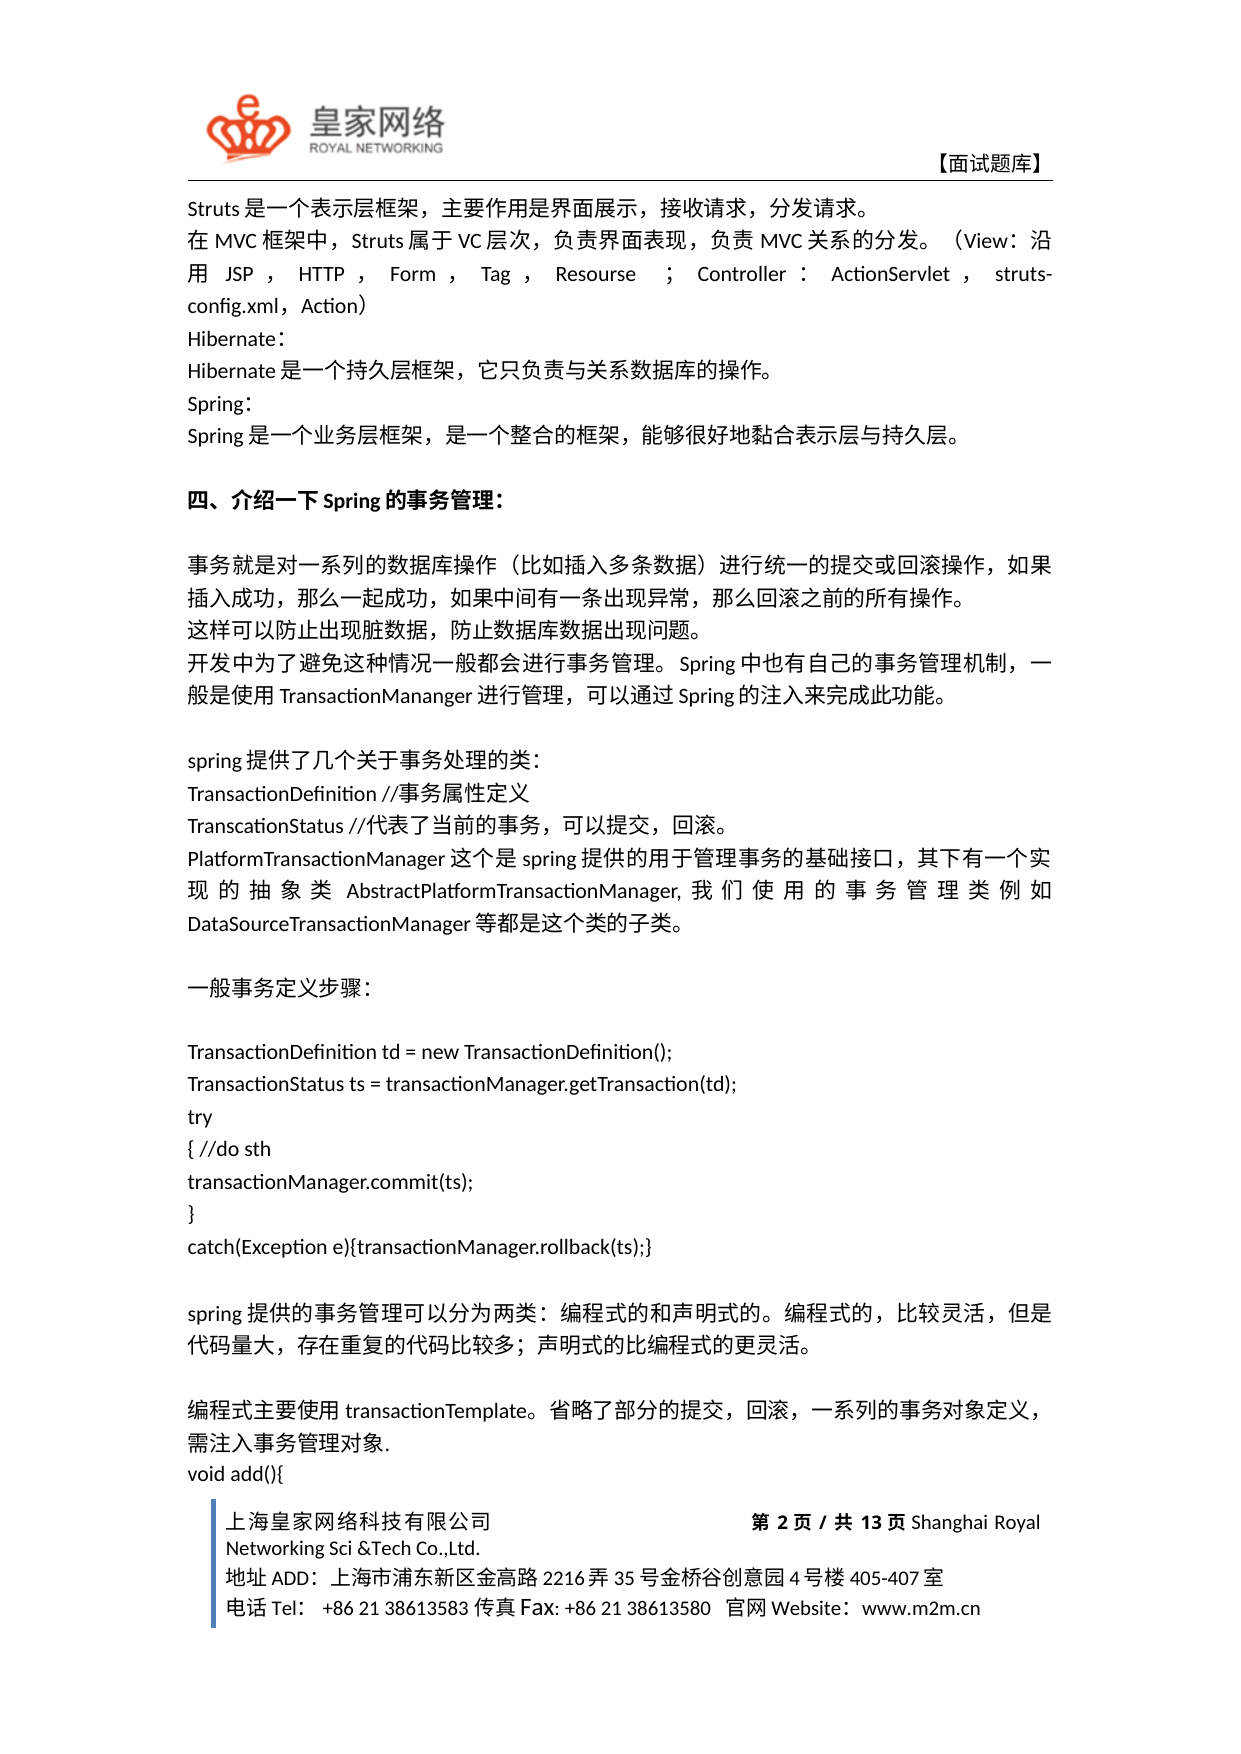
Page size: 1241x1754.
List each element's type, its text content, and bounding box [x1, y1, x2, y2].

text 这样可以防止出现脏数据，防止数据库数据出现问题。 [187, 613, 1053, 645]
text 在MVC框架中，Struts属于VC层次，负责界面表现，负责MVC关系的分发。（View：沿用JSP，HTTP，Form，Tag，Resourse ；Controller：ActionServlet，struts-config.xml，Action） [187, 223, 1053, 320]
text TransactionDefinition td = new TransactionDefinition(); [187, 1035, 1053, 1068]
text Struts是一个表示层框架，主要作用是界面展示，接收请求，分发请求。 [187, 190, 1053, 223]
text 四、介绍一下Spring的事务管理： [187, 483, 1053, 515]
text Spring： [187, 385, 1053, 418]
picture [187, 88, 458, 172]
text 开发中为了避免这种情况一般都会进行事务管理。Spring中也有自己的事务管理机制，一般是使用TransactionMananger进行管理，可以通过Spring的注入来完成此功能。 [187, 645, 1053, 710]
text Spring是一个业务层框架，是一个整合的框架，能够很好地黏合表示层与持久层。 [187, 418, 1053, 450]
text void add(){ [187, 1458, 1053, 1490]
text spring提供了几个关于事务处理的类： [187, 743, 1053, 775]
text catch(Exception e){transactionManager.rollback(ts);} [187, 1230, 1053, 1263]
text transactionManager.commit(ts); [187, 1165, 1053, 1198]
text TranscationStatus //代表了当前的事务，可以提交，回滚。 [187, 808, 1053, 840]
text spring提供的事务管理可以分为两类：编程式的和声明式的。编程式的，比较灵活，但是代码量大，存在重复的代码比较多；声明式的比编程式的更灵活。 [187, 1295, 1053, 1360]
text } [187, 1198, 1053, 1230]
text PlatformTransactionManager这个是spring提供的用于管理事务的基础接口，其下有一个实现的抽象类AbstractPlatformTransactionManager,我们使用的事务管理类例如DataSourceTransactionManager等都是这个类的子类。 [187, 840, 1053, 938]
text Hibernate： [187, 320, 1053, 353]
text { //do sth [187, 1133, 1053, 1165]
text TransactionStatus ts = transactionManager.getTransaction(td); [187, 1068, 1053, 1100]
text 编程式主要使用transactionTemplate。省略了部分的提交，回滚，一系列的事务对象定义，需注入事务管理对象. [187, 1393, 1053, 1458]
text try [187, 1100, 1053, 1133]
text Hibernate是一个持久层框架，它只负责与关系数据库的操作。 [187, 353, 1053, 385]
text 一般事务定义步骤： [187, 970, 1053, 1003]
text TransactionDefinition //事务属性定义 [187, 775, 1053, 808]
text 事务就是对一系列的数据库操作（比如插入多条数据）进行统一的提交或回滚操作，如果插入成功，那么一起成功，如果中间有一条出现异常，那么回滚之前的所有操作。 [187, 548, 1053, 613]
